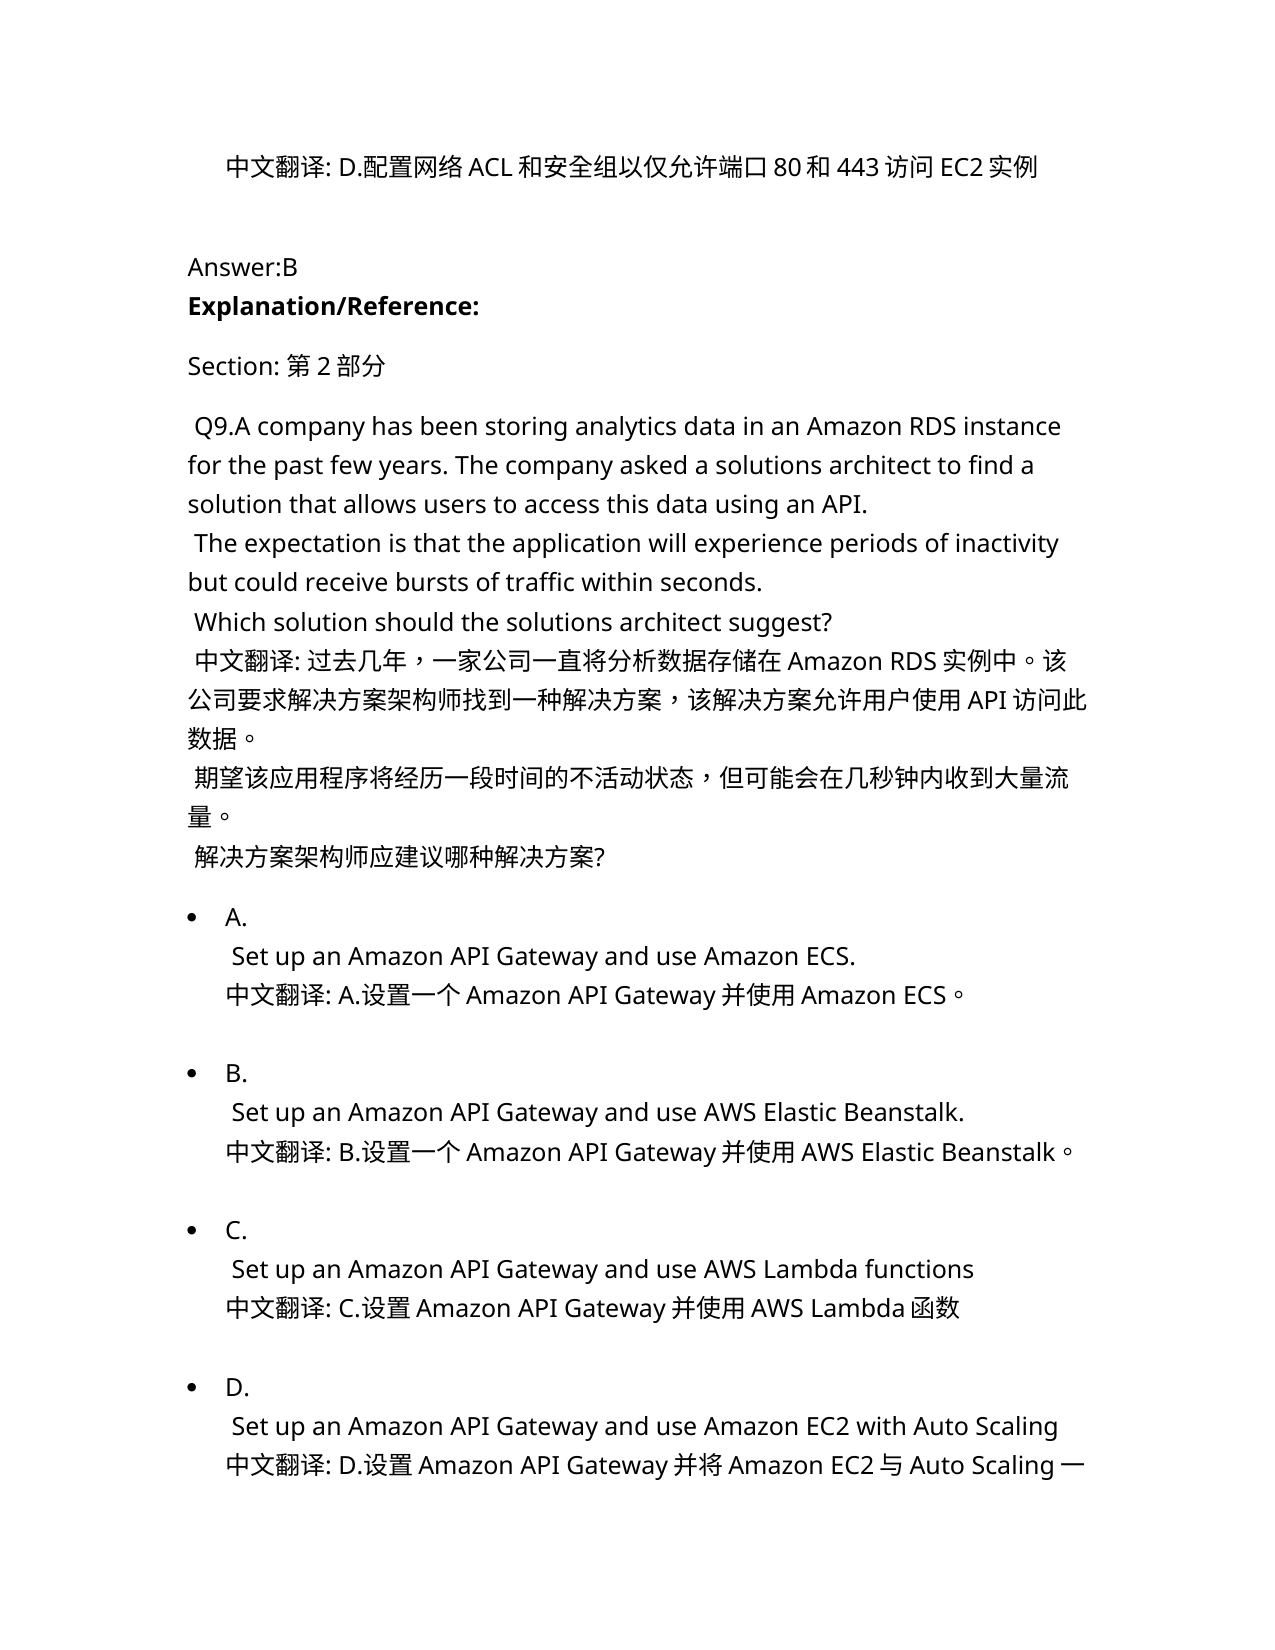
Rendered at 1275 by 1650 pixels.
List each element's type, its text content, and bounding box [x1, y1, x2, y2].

list A. Set up an Amazon API Gateway and use Amazon ECS. 中文翻译: A.设置一个Amazon API Gateway并使用Amazon ECS。 [187, 899, 1087, 1051]
list B. Set up an Amazon API Gateway and use AWS Elastic Beanstalk. 中文翻译: B.设置一个Amazon API Gateway并使用AWS Elastic Beanstalk。 [187, 1056, 1087, 1207]
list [187, 1369, 1087, 1482]
text Q9.A company has been storing analytics data in an Amazon RDS instance for the past few years. The company asked a solutions architect to find a solution that allows users to access this data using an API. The expectation is that the application will experience periods of inactivity but could receive bursts of traffic within seconds. Which solution should the solutions architect suggest? 中文翻译: 过去几年，一家公司一直将分析数据存储在Amazon RDS实例中。该公司要求解决方案架构师找到一种解决方案，该解决方案允许用户使用API访问此数据。 期望该应用程序将经历一段时间的不活动状态，但可能会在几秒钟内收到大量流量。 解决方案架构师应建议哪种解决方案? [187, 408, 1087, 873]
text Section: 第2部分 [187, 348, 1087, 382]
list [187, 150, 1087, 223]
list C. Set up an Amazon API Gateway and use AWS Lambda functions 中文翻译: C.设置Amazon API Gateway并使用AWS Lambda函数 [187, 1212, 1087, 1364]
text Answer:B Explanation/Reference: [187, 249, 1087, 322]
